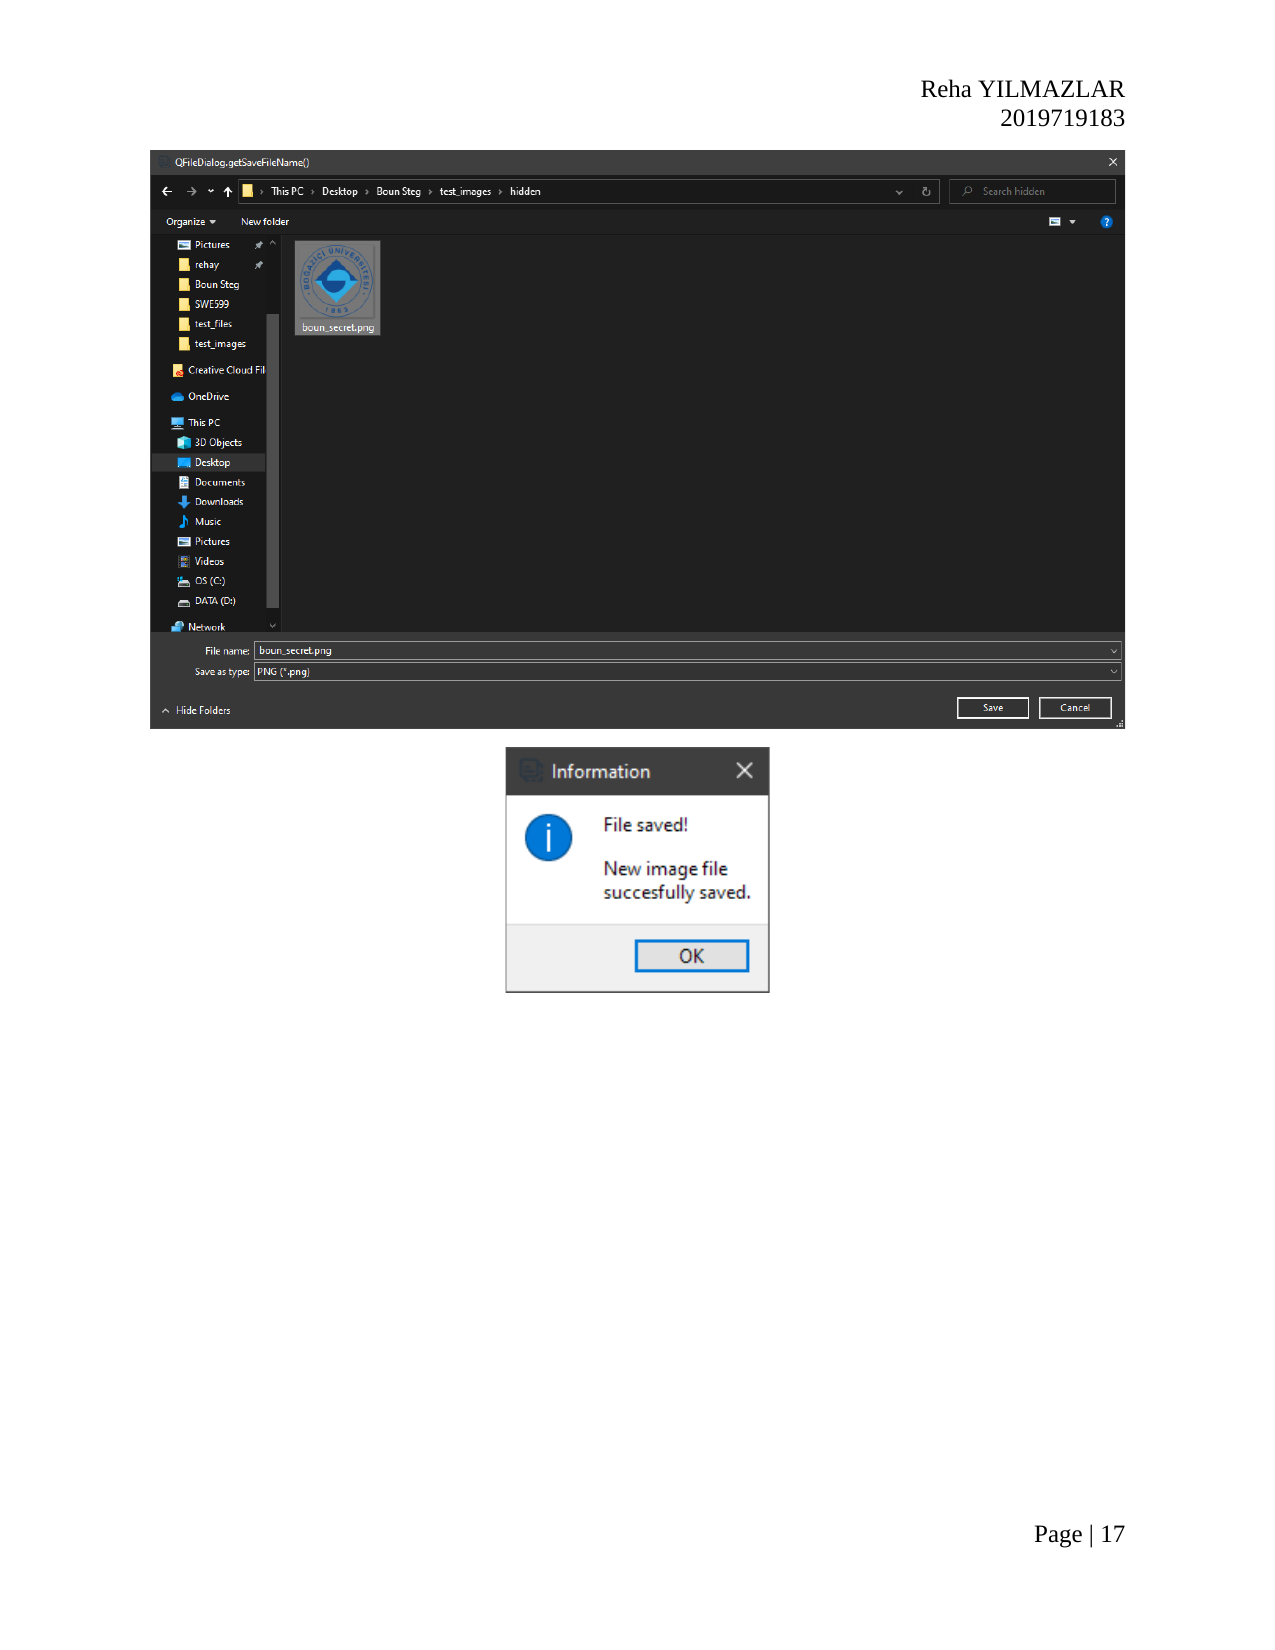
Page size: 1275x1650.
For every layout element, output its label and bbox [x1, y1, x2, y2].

picture [505, 747, 770, 993]
picture [150, 150, 1125, 729]
